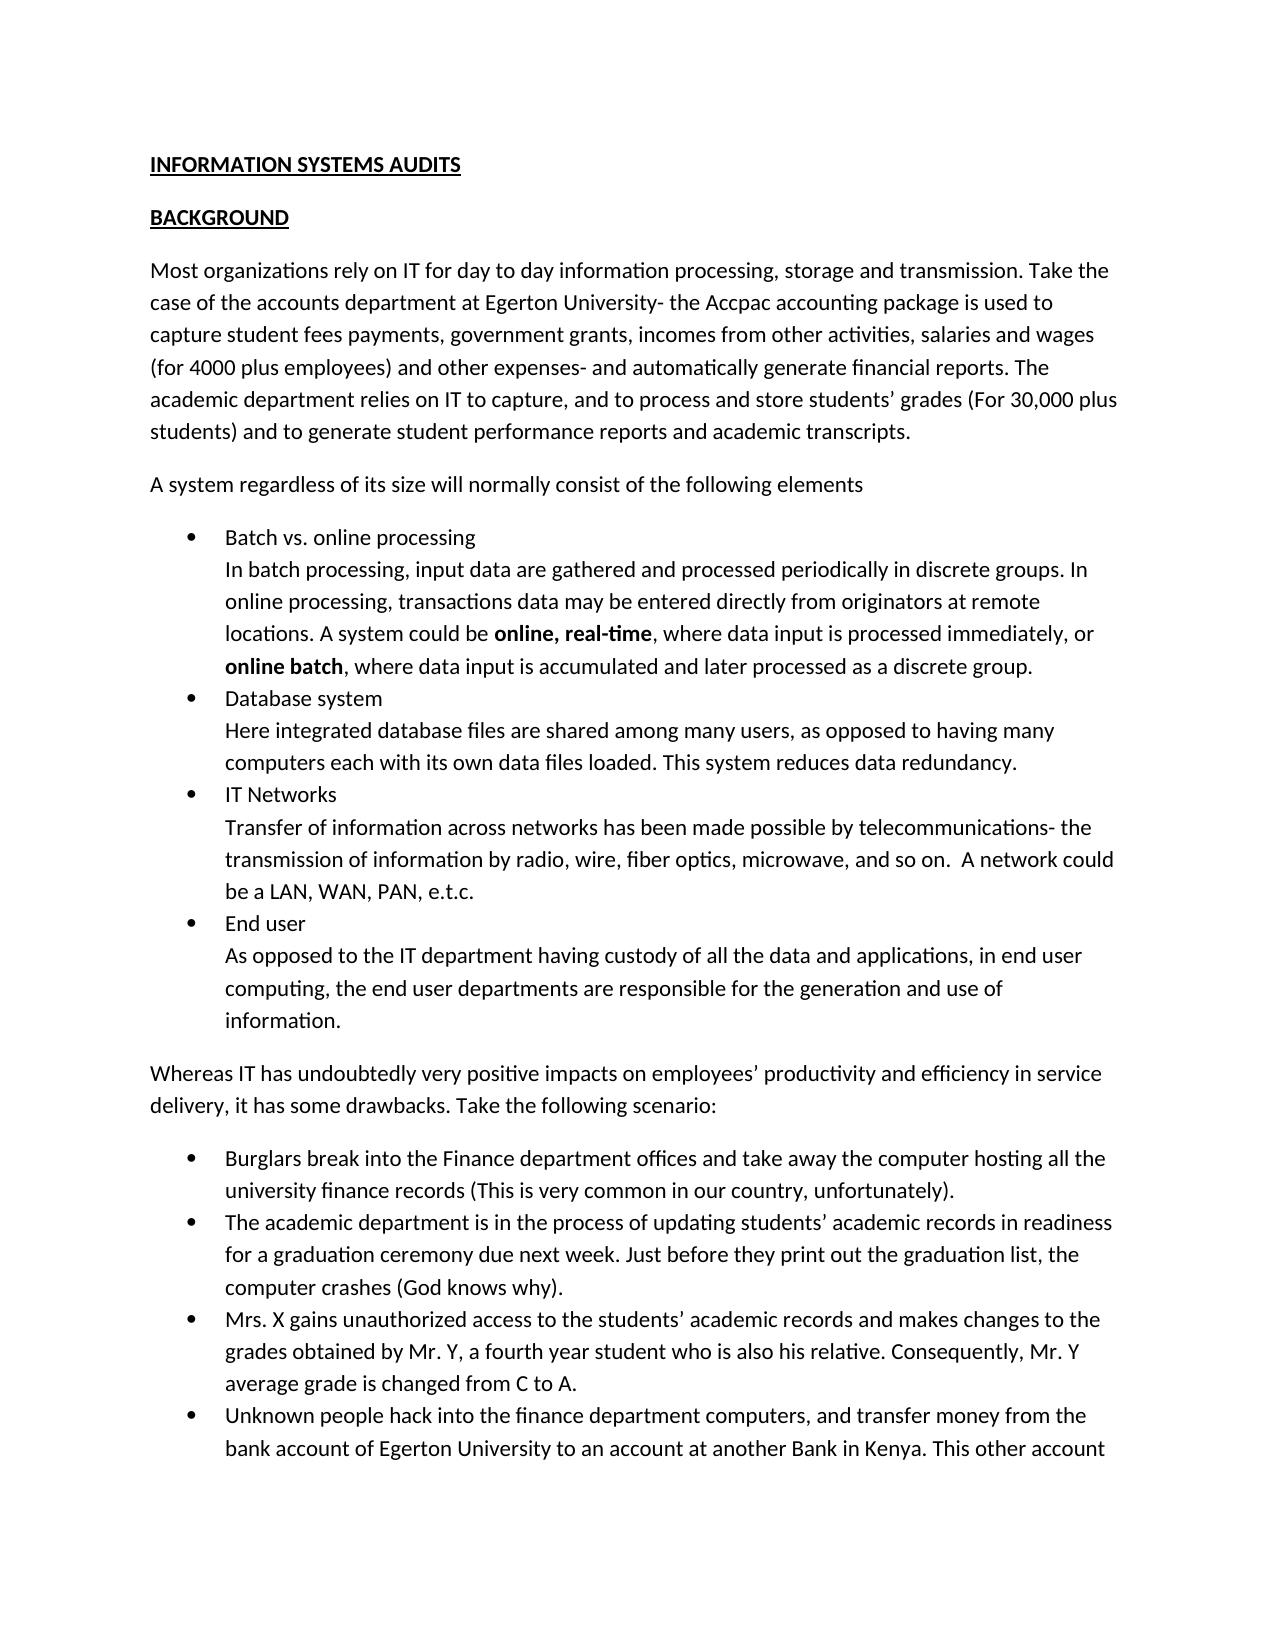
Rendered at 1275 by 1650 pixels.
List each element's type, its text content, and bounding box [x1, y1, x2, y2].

text Whereas IT has undoubtedly very positive impacts on employees’ productivity and efficiency in service delivery, it has some drawbacks. Take the following scenario: [150, 1059, 1125, 1119]
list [187, 1402, 1125, 1462]
list In batch processing, input data are gathered and processed periodically in discrete groups. In online processing, transactions data may be entered directly from originators at remote locations. A system could be online, real-time, where data input is processed immediately, or online batch, where data input is accumulated and later processed as a discrete group. [225, 555, 1125, 680]
list Here integrated database files are shared among many users, as opposed to having many computers each with its own data files loaded. This system reduces data redundancy. [225, 716, 1125, 776]
list Burglars break into the Finance department offices and take away the computer hosting all the university finance records (This is very common in our country, unfortunately). [187, 1144, 1125, 1204]
text Most organizations rely on IT for day to day information processing, storage and transmission. Take the case of the accounts department at Egerton University- the Accpac accounting package is used to capture student fees payments, government grants, incomes from other activities, salaries and wages (for 4000 plus employees) and other expenses- and automatically generate financial reports. The academic department relies on IT to capture, and to process and store students’ grades (For 30,000 plus students) and to generate student performance reports and academic transcripts. [150, 256, 1125, 445]
list Batch vs. online processing [187, 523, 1125, 551]
list End user [187, 909, 1125, 937]
list Database system [187, 684, 1125, 712]
list Mrs. X gains unauthorized access to the students’ academic records and makes changes to the grades obtained by Mr. Y, a fourth year student who is also his relative. Consequently, Mr. Y average grade is changed from C to A. [187, 1305, 1125, 1397]
text INFORMATION SYSTEMS AUDITS [150, 150, 1125, 178]
list As opposed to the IT department having custody of all the data and applications, in end user computing, the end user departments are responsible for the generation and use of information. [225, 941, 1125, 1034]
text BACKGROUND [150, 203, 1125, 231]
text A system regardless of its size will normally consist of the following elements [150, 470, 1125, 498]
list Transfer of information across networks has been made possible by telecommunications- the transmission of information by radio, wire, fiber optics, microwave, and so on. A network could be a LAN, WAN, PAN, e.t.c. [225, 813, 1125, 905]
list IT Networks [187, 781, 1125, 808]
list The academic department is in the process of updating students’ academic records in readiness for a graduation ceremony due next week. Just before they print out the graduation list, the computer crashes (God knows why). [187, 1208, 1125, 1301]
